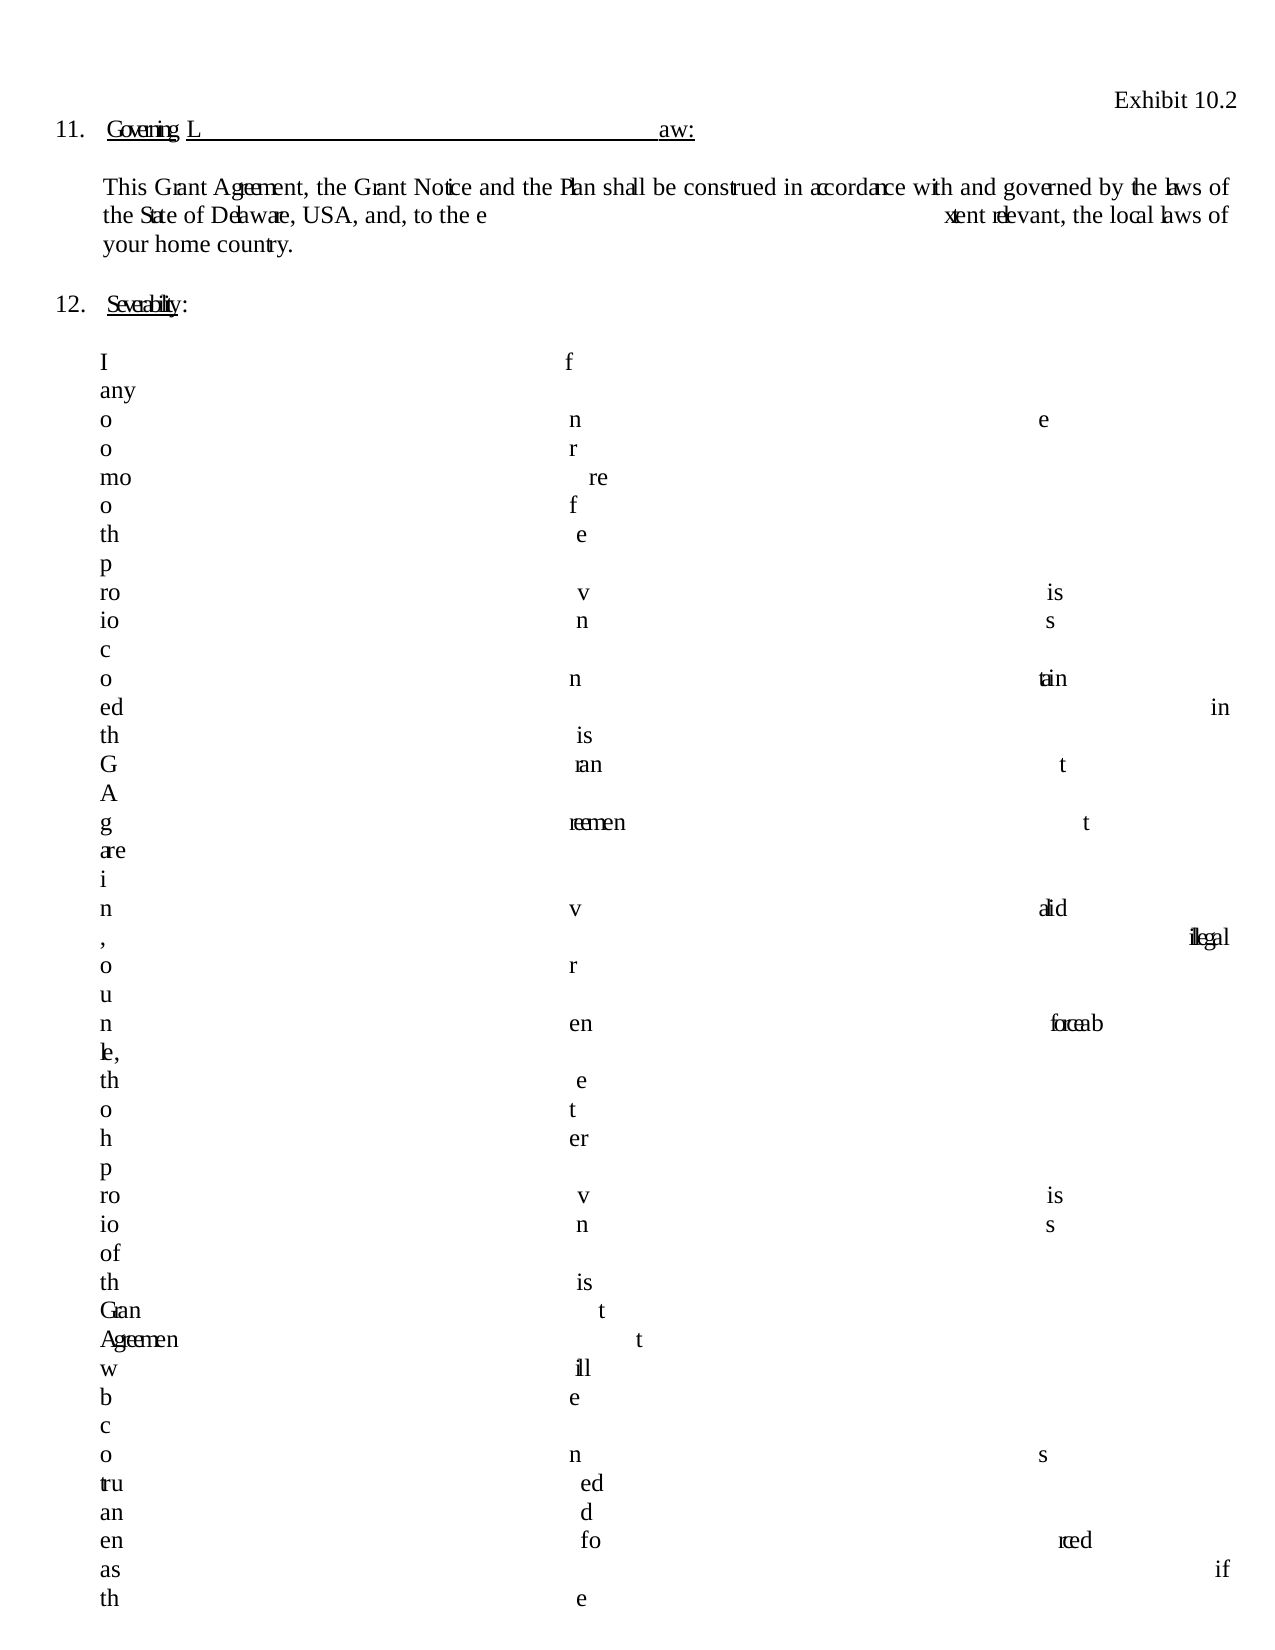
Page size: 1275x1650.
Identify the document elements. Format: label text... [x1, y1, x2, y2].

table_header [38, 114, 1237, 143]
text Exhibit 10.2 [37, 86, 1237, 114]
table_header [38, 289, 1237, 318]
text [99, 347, 1230, 1612]
text This Grant Agreement, the Grant Notice and the Plan shall be construed in accordance with and governed by the laws of the State of Delaware, USA, and, to the extent relevant, the local laws of your home country. [103, 172, 1230, 258]
